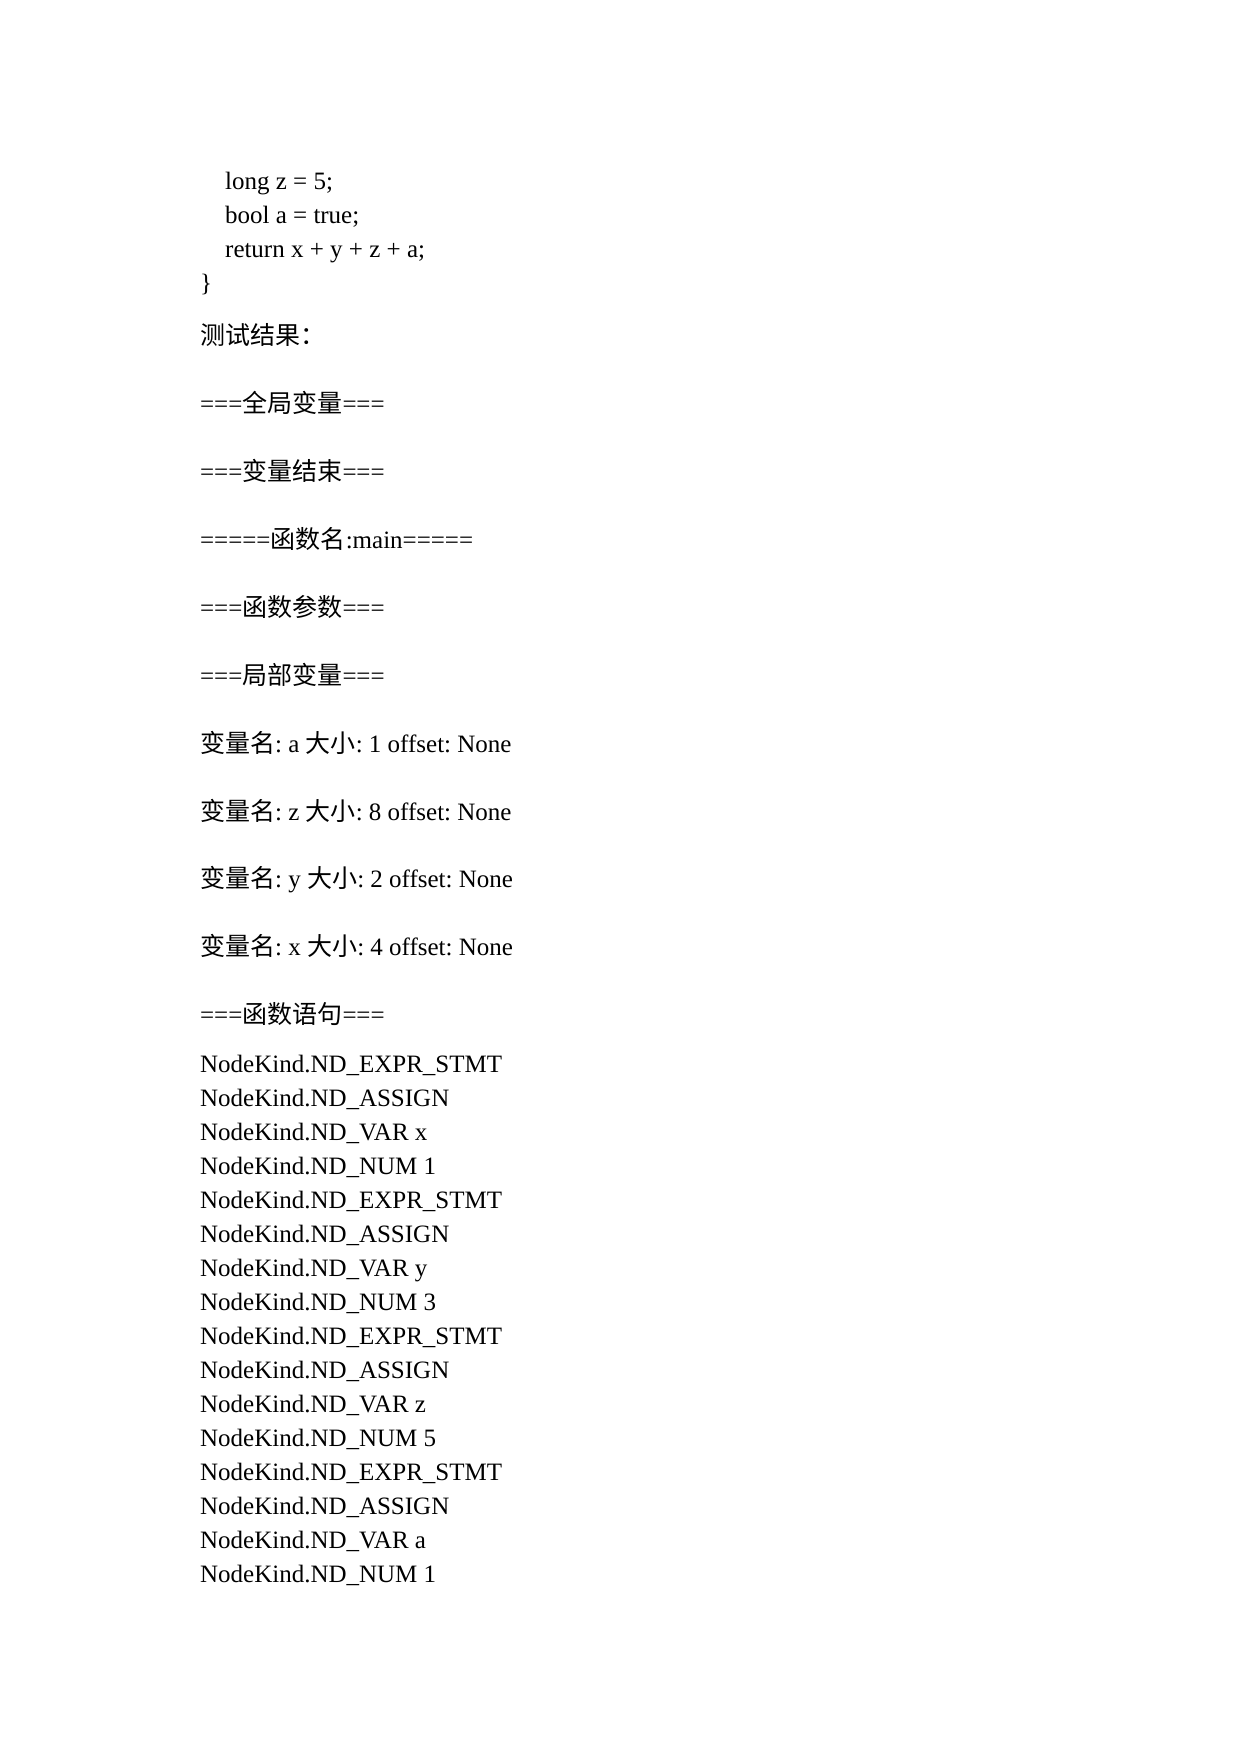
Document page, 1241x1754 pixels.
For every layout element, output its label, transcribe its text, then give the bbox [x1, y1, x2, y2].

text ===局部变量=== [200, 639, 1090, 707]
text NodeKind.ND_NUM 5 [200, 1420, 1090, 1454]
text 变量名: x 大小: 4 offset: None [200, 911, 1090, 979]
text NodeKind.ND_ASSIGN [200, 1081, 1090, 1115]
text NodeKind.ND_VAR x [200, 1115, 1090, 1149]
text NodeKind.ND_EXPR_STMT [200, 1454, 1090, 1488]
text ===函数语句=== [200, 979, 1090, 1047]
text bool a = true; [200, 198, 1090, 232]
text NodeKind.ND_NUM 1 [200, 1149, 1090, 1183]
text long z = 5; [200, 164, 1090, 198]
text NodeKind.ND_VAR y [200, 1251, 1090, 1284]
text ===函数参数=== [200, 571, 1090, 639]
text return x + y + z + a; [200, 232, 1090, 266]
text NodeKind.ND_ASSIGN [200, 1488, 1090, 1522]
text 变量名: y 大小: 2 offset: None [200, 843, 1090, 911]
text NodeKind.ND_EXPR_STMT [200, 1183, 1090, 1217]
text ===全局变量=== [200, 368, 1090, 436]
text =====函数名:main===== [200, 503, 1090, 571]
text 测试结果： [200, 300, 1090, 368]
text NodeKind.ND_EXPR_STMT [200, 1318, 1090, 1352]
text 变量名: a 大小: 1 offset: None [200, 707, 1090, 775]
text NodeKind.ND_VAR z [200, 1386, 1090, 1420]
text NodeKind.ND_VAR a [200, 1522, 1090, 1556]
text NodeKind.ND_NUM 3 [200, 1284, 1090, 1318]
text ===变量结束=== [200, 436, 1090, 503]
text NodeKind.ND_NUM 1 [200, 1556, 1090, 1590]
text NodeKind.ND_EXPR_STMT [200, 1047, 1090, 1081]
text 变量名: z 大小: 8 offset: None [200, 775, 1090, 843]
text NodeKind.ND_ASSIGN [200, 1352, 1090, 1386]
text } [200, 266, 1090, 300]
text NodeKind.ND_ASSIGN [200, 1217, 1090, 1251]
